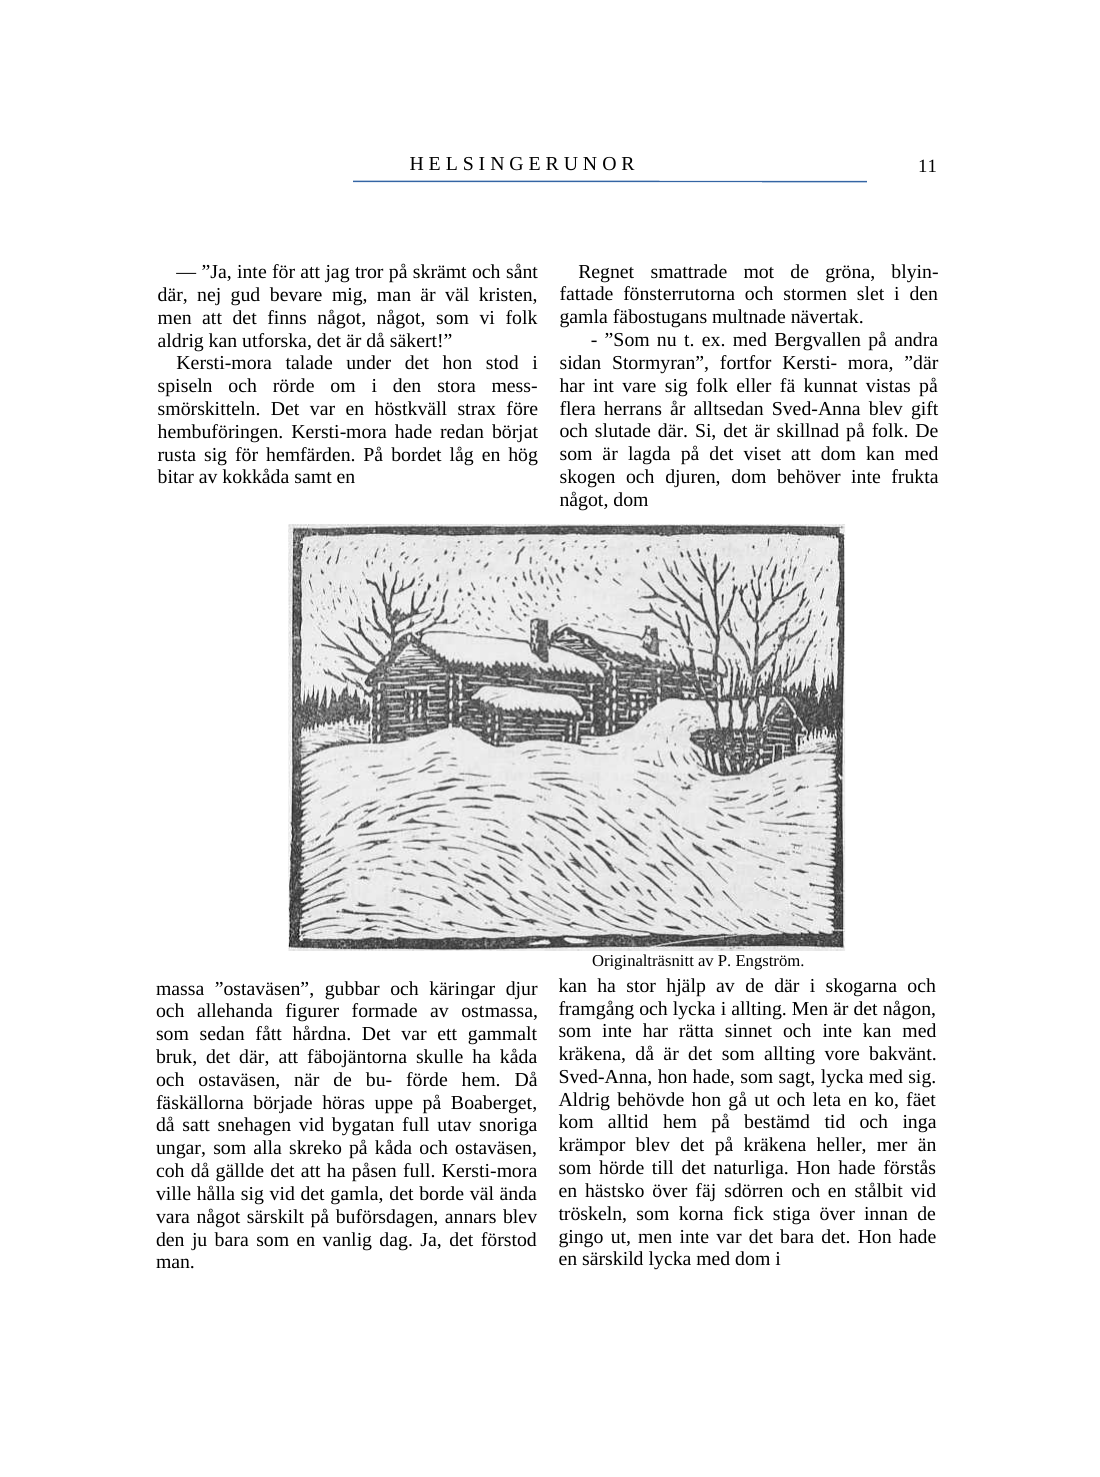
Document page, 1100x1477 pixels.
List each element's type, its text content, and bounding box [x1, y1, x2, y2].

text Regnet smattrade mot de gröna, blyin- fattade fönsterrutorna och stormen slet i den gamla fäbostugans multnade nävertak. [559, 259, 939, 328]
text Kersti-mora talade under det hon stod i spiseln och rörde om i den stora mess- smörskitteln. Det var en höstkväll strax före hembuföringen. Kersti-mora hade redan börjat rusta sig för hemfärden. På bordet låg en hög bitar av kokkåda samt en [157, 351, 538, 488]
text - ”Som nu t. ex. med Bergvallen på andra sidan Stormyran”, fortfor Kersti- mora, ”där har int vare sig folk eller fä kunnat vistas på flera herrans år alltsedan Sved-Anna blev gift och slutade där. Si, det är skillnad på folk. De som är lagda på det viset att dom kan med skogen och djuren, dom behöver inte frukta något, dom [559, 328, 939, 511]
picture [288, 524, 846, 951]
text massa ”ostaväsen”, gubbar och käringar djur och allehanda figurer formade av ostmassa, som sedan fått hårdna. Det var ett gammalt bruk, det där, att fäbojäntorna skulle ha kåda och ostaväsen, när de bu- förde hem. Då fäskällorna började höras uppe på Boaberget, då satt snehagen vid bygatan full utav snoriga ungar, som alla skreko på kåda och ostaväsen, coh då gällde det att ha påsen full. Kersti-mora ville hålla sig vid det gamla, det borde väl ända vara något särskilt på buförsdagen, annars blev den ju bara som en vanlig dag. Ja, det förstod man. [156, 977, 538, 1273]
text H E L S I N G E R U N O R [409, 152, 635, 174]
text kan ha stor hjälp av de där i skogarna och framgång och lycka i allting. Men är det någon, som inte har rätta sinnet och inte kan med kräkena, då är det som allting vore bakvänt. Sved-Anna, hon hade, som sagt, lycka med sig. Aldrig behövde hon gå ut och leta en ko, fäet kom alltid hem på bestämd tid och inga krämpor blev det på kräkena heller, mer än som hörde till det naturliga. Hon hade förstås en hästsko över fäj sdörren och en stålbit vid tröskeln, som korna fick stiga över innan de gingo ut, men inte var det bara det. Hon hade en särskild lycka med dom i [558, 974, 937, 1270]
text — ”Ja, inte för att jag tror på skrämt och sånt där, nej gud bevare mig, man är väl kristen, men att det finns något, något, som vi folk aldrig kan utforska, det är då säkert!” [157, 260, 538, 351]
text 11 [918, 155, 937, 177]
text Originalträsnitt av P. Engström. [592, 951, 804, 970]
